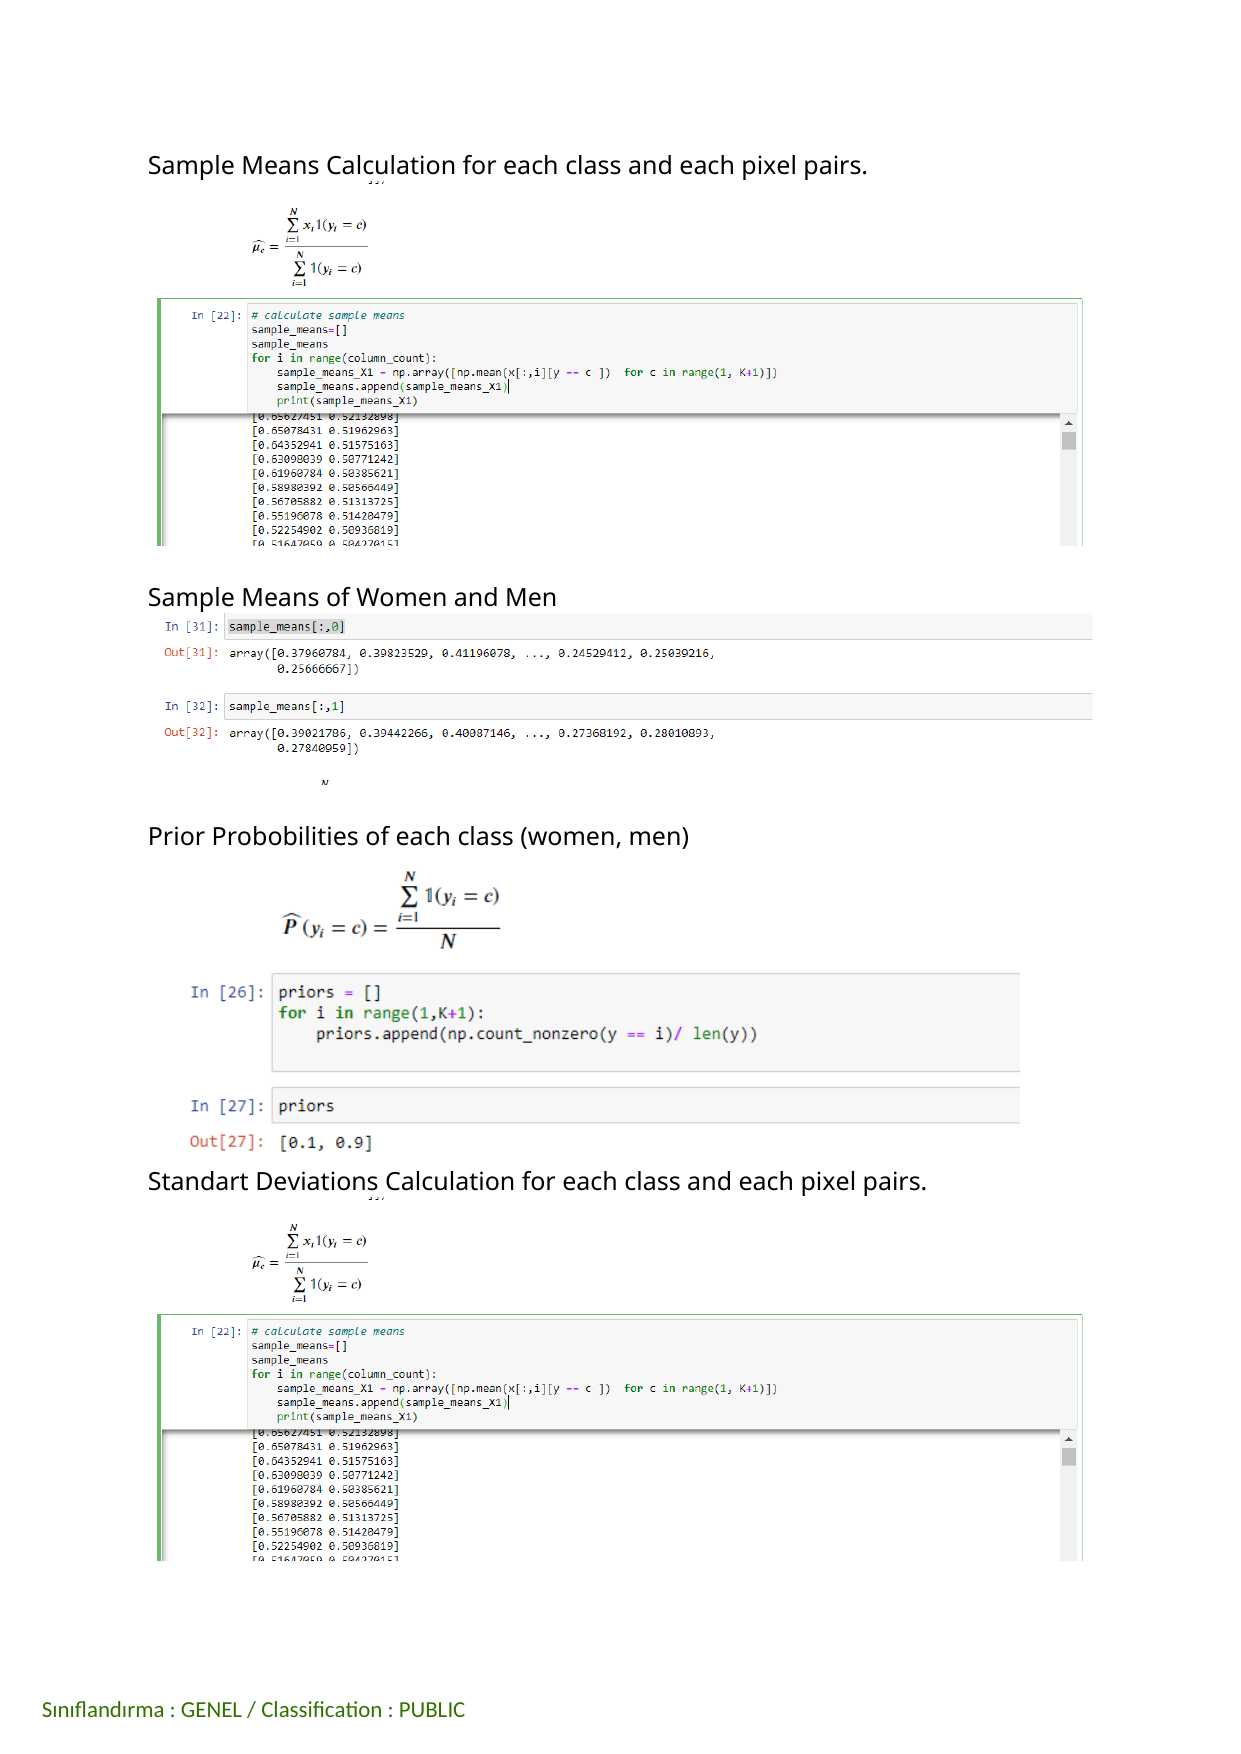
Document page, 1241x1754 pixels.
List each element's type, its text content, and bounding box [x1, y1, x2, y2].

text Standart Deviations Calculation for each class and each pixel pairs. [148, 1164, 1093, 1197]
picture [147, 181, 1093, 546]
text Prior Probobilities of each class (women, men) [148, 818, 1093, 852]
text Sample Means Calculation for each class and each pixel pairs. [148, 148, 1093, 181]
picture [147, 852, 1020, 1164]
picture [147, 1197, 1093, 1561]
text Sample Means of Women and Men [148, 579, 1093, 613]
picture [147, 613, 1093, 785]
